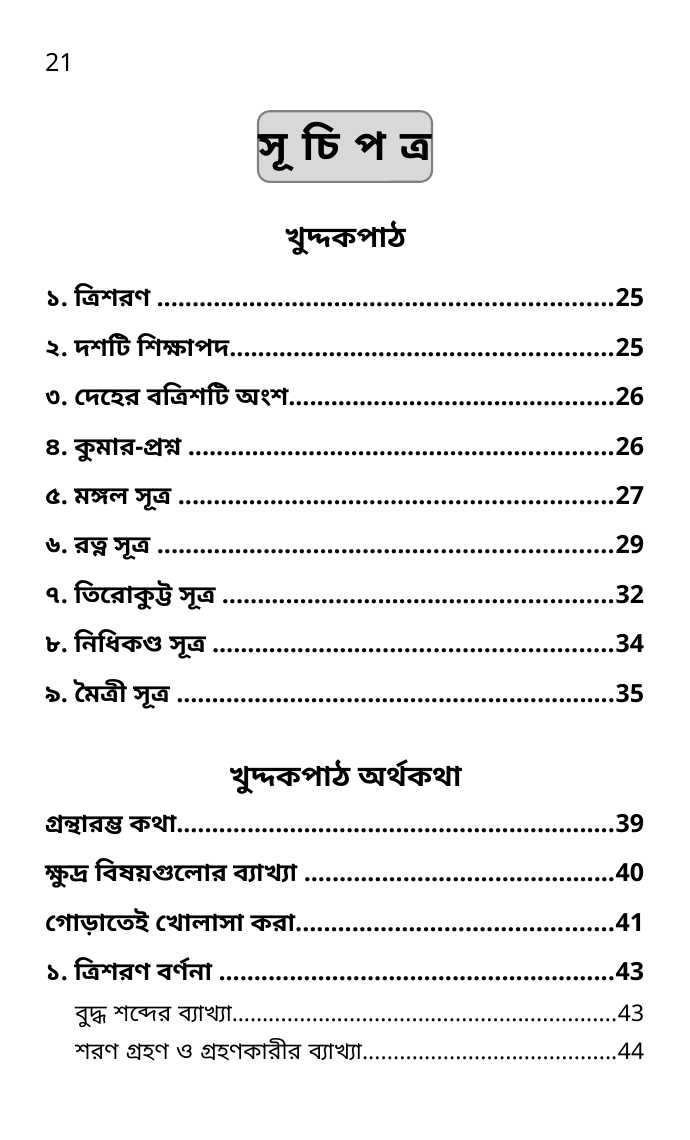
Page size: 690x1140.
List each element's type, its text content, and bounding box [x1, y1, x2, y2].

text গ্রন্থারম্ভ কথা 39 [45, 806, 645, 843]
text শরণ গ্রহণ ও গ্রহণকারীর ব্যাখ্যা 44 [75, 1035, 645, 1066]
text ক্ষুদ্র বিষয়গুলোর ব্যাখ্যা 40 [45, 855, 645, 892]
text ১. ত্রিশরণ বর্ণনা 43 [45, 954, 645, 991]
text ২. দশটি শিক্ষাপদ 25 [45, 329, 645, 366]
text খুদ্দকপাঠ অর্থকথা [45, 759, 645, 793]
text ৫. মঙ্গল সূত্র 27 [45, 478, 645, 515]
text সূ চি প ত্র [45, 121, 645, 170]
text ৩. দেহের বত্রিশটি অংশ 26 [45, 379, 645, 416]
text ৬. রত্ন সূত্র 29 [45, 527, 645, 564]
text ১. ত্রিশরণ 25 [45, 280, 645, 317]
text বুদ্ধ শব্দের ব্যাখ্যা 43 [75, 997, 645, 1028]
text ৯. মৈত্রী সূত্র 35 [45, 676, 645, 713]
text ৪. কুমার-প্রশ্ন 26 [45, 428, 645, 465]
text গোড়াতেই খোলাসা করা 41 [45, 904, 645, 942]
text ৭. তিরোকুট্ট সূত্র 32 [45, 577, 645, 614]
text ৮. নিধিকণ্ড সূত্র 34 [45, 626, 645, 663]
text খুদ্দকপাঠ [45, 221, 645, 255]
